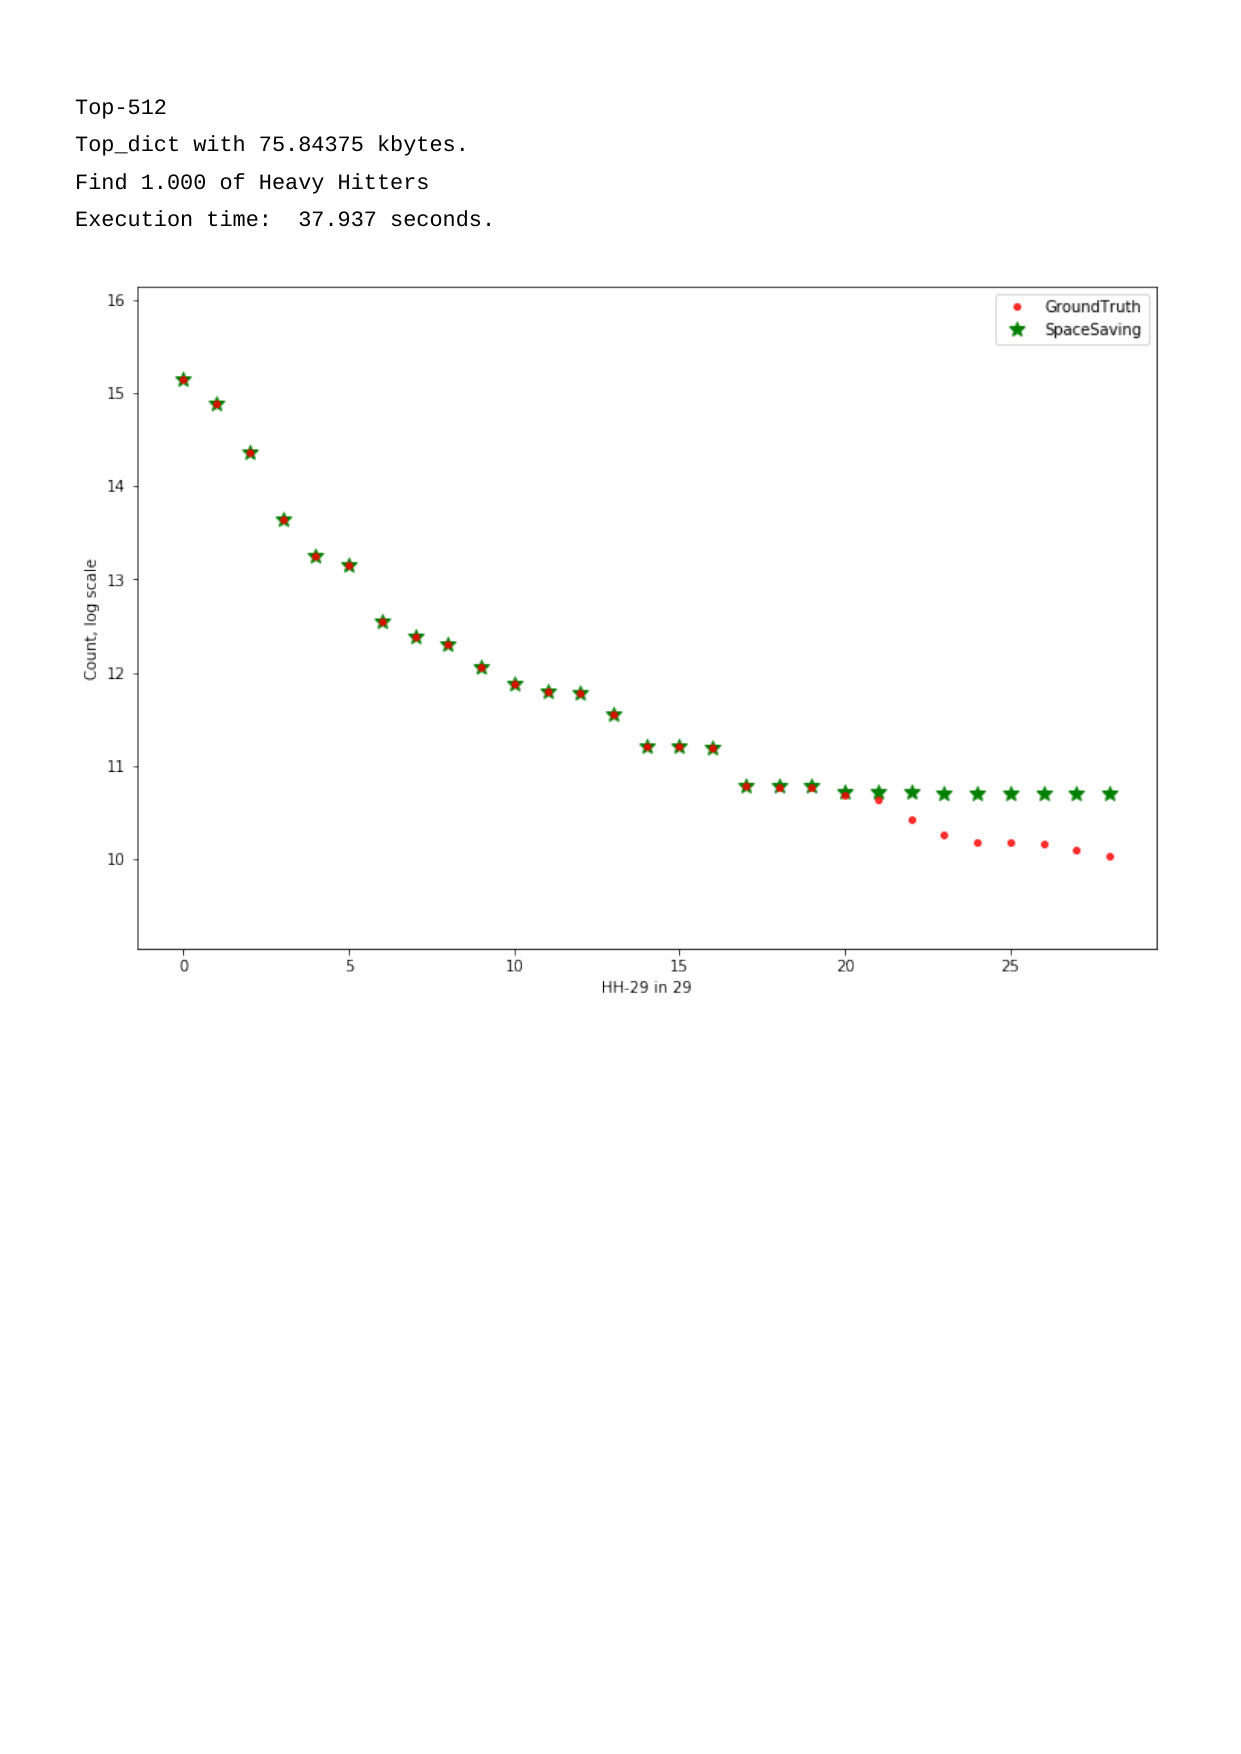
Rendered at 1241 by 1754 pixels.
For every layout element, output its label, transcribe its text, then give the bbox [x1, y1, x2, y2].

text Execution time: 37.937 seconds. [75, 202, 1165, 239]
text Find 1.000 of Heavy Hitters [75, 164, 1165, 202]
text Top_dict with 75.84375 kbytes. [75, 127, 1165, 164]
picture [75, 277, 1166, 1007]
text Top-512 [75, 89, 1165, 127]
